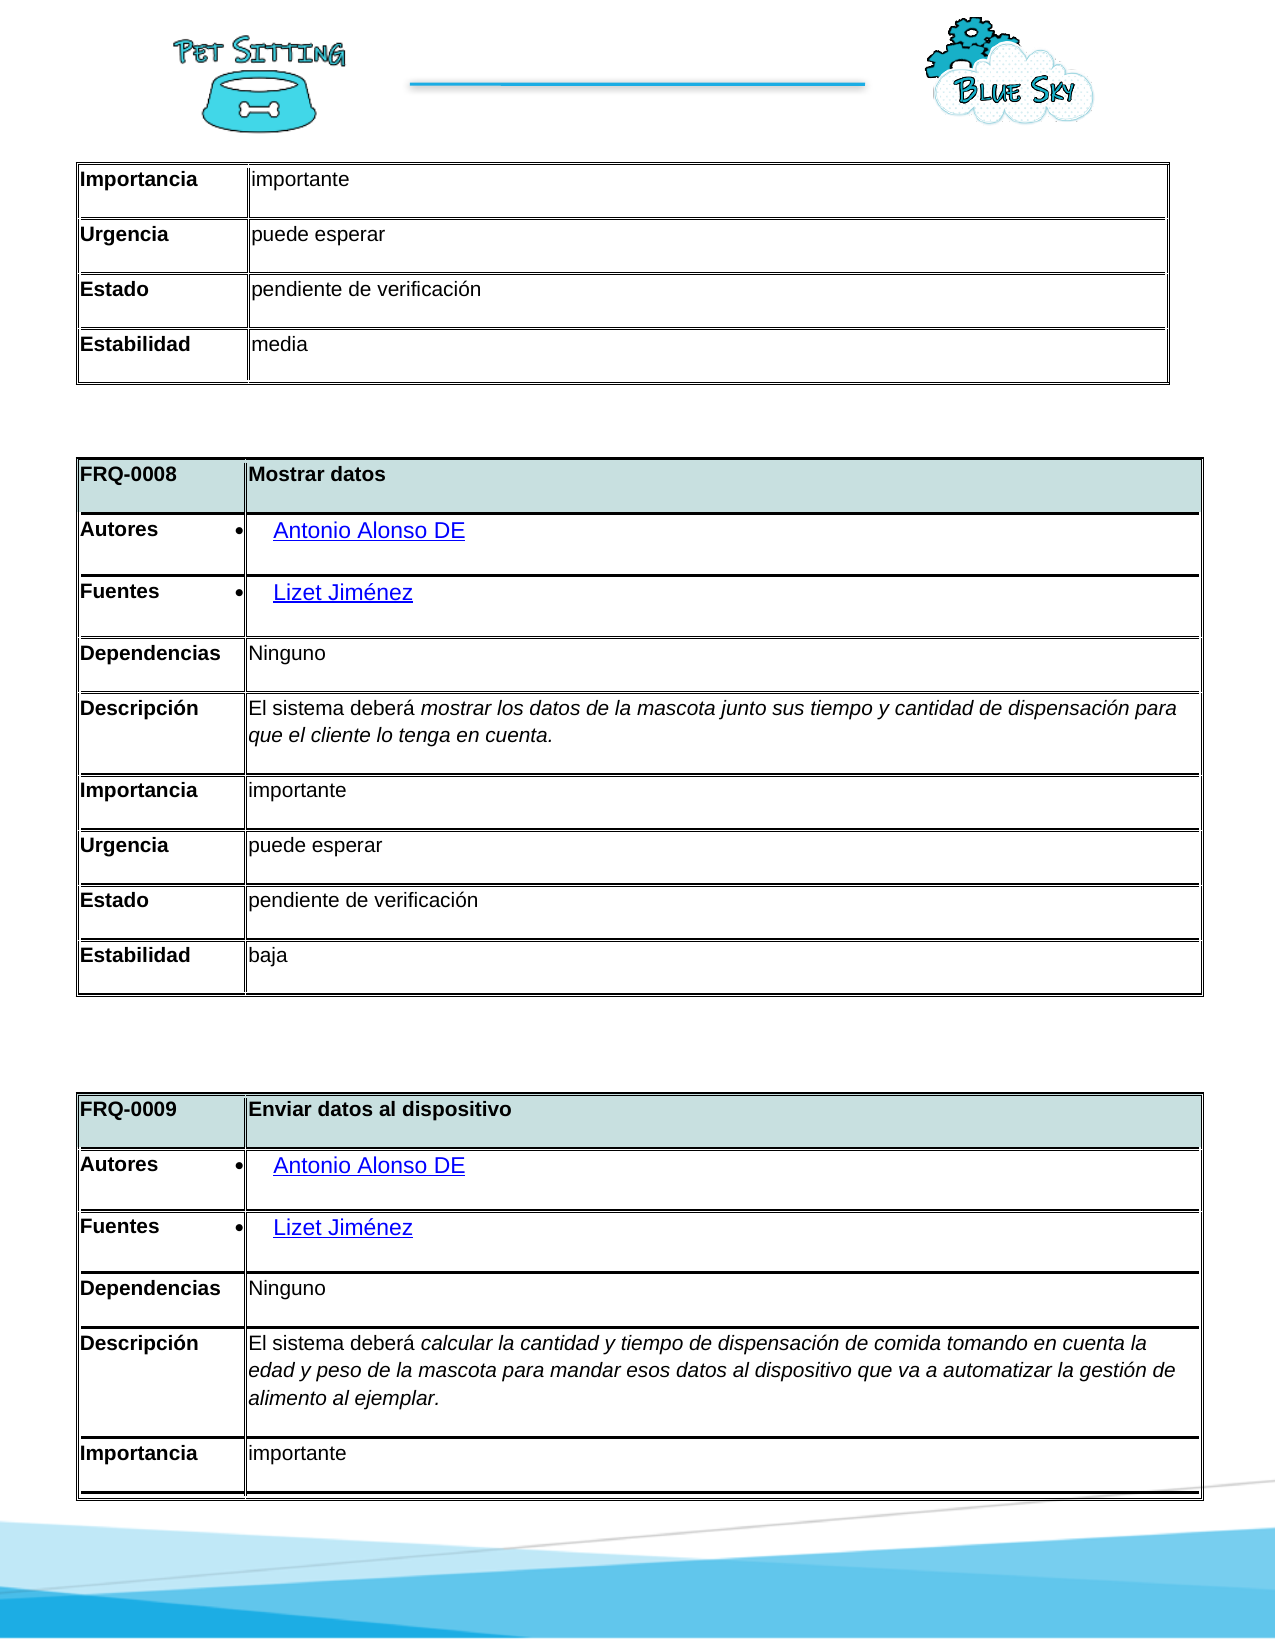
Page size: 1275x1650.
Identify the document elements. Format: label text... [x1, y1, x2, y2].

table_cell Ninguno [247, 1271, 1201, 1326]
picture [77, 1468, 1203, 1500]
table_cell Descripción [79, 1326, 244, 1436]
table_cell Dependencias [79, 1271, 244, 1326]
table_cell Ninguno [246, 636, 1202, 691]
table_cell Lizet Jiménez [247, 1209, 1201, 1271]
table_cell Antonio Alonso DE [247, 1147, 1201, 1209]
table_header FRQ-0009 [79, 1096, 246, 1147]
table_cell importante [247, 773, 1201, 828]
table_cell El sistema deberá calcular la cantidad y tiempo de dispensación de comida tomando en cuenta la edad y peso de la mascota para mandar esos datos al dispositivo que va a automatizar la gestión de alimento al ejemplar. [247, 1326, 1201, 1436]
table_cell importante [247, 1436, 1201, 1491]
picture [0, 1468, 1275, 1644]
table_cell Antonio Alonso DE [247, 512, 1201, 574]
table_cell Dependencias [77, 636, 246, 691]
table_header FRQ-0008 [79, 460, 246, 512]
table_cell Importancia [79, 773, 244, 828]
table_cell puede esperar [247, 828, 1201, 883]
table_cell puede esperar [249, 217, 1168, 272]
table_header Mostrar datos [246, 460, 1201, 512]
table_cell Fuentes [79, 1209, 244, 1271]
table_cell media [249, 327, 1168, 382]
table_cell Lizet Jiménez [247, 574, 1201, 636]
table_cell pendiente de verificación [247, 883, 1201, 938]
table_cell Importancia [79, 1436, 244, 1491]
table_cell baja [246, 938, 1201, 993]
table_cell Estado [77, 272, 249, 327]
table_cell Urgencia [77, 217, 249, 272]
table_cell Estabilidad [77, 327, 249, 382]
table_cell Fuentes [79, 574, 244, 636]
table_cell Urgencia [79, 828, 244, 883]
picture [919, 17, 1099, 129]
table_cell El sistema deberá mostrar los datos de la mascota junto sus tiempo y cantidad de dispensación para que el cliente lo tenga en cuenta. [246, 691, 1202, 773]
table_cell Importancia [79, 165, 249, 217]
table_cell Descripción [77, 691, 246, 773]
table_cell Autores [79, 512, 244, 574]
table_cell pendiente de verificación [249, 272, 1168, 327]
table_cell importante [249, 165, 1167, 217]
table_header Enviar datos al dispositivo [246, 1096, 1201, 1147]
table_cell Estado [79, 883, 244, 938]
table_cell Autores [79, 1147, 244, 1209]
picture [166, 24, 355, 140]
table_cell Estabilidad [79, 938, 246, 993]
